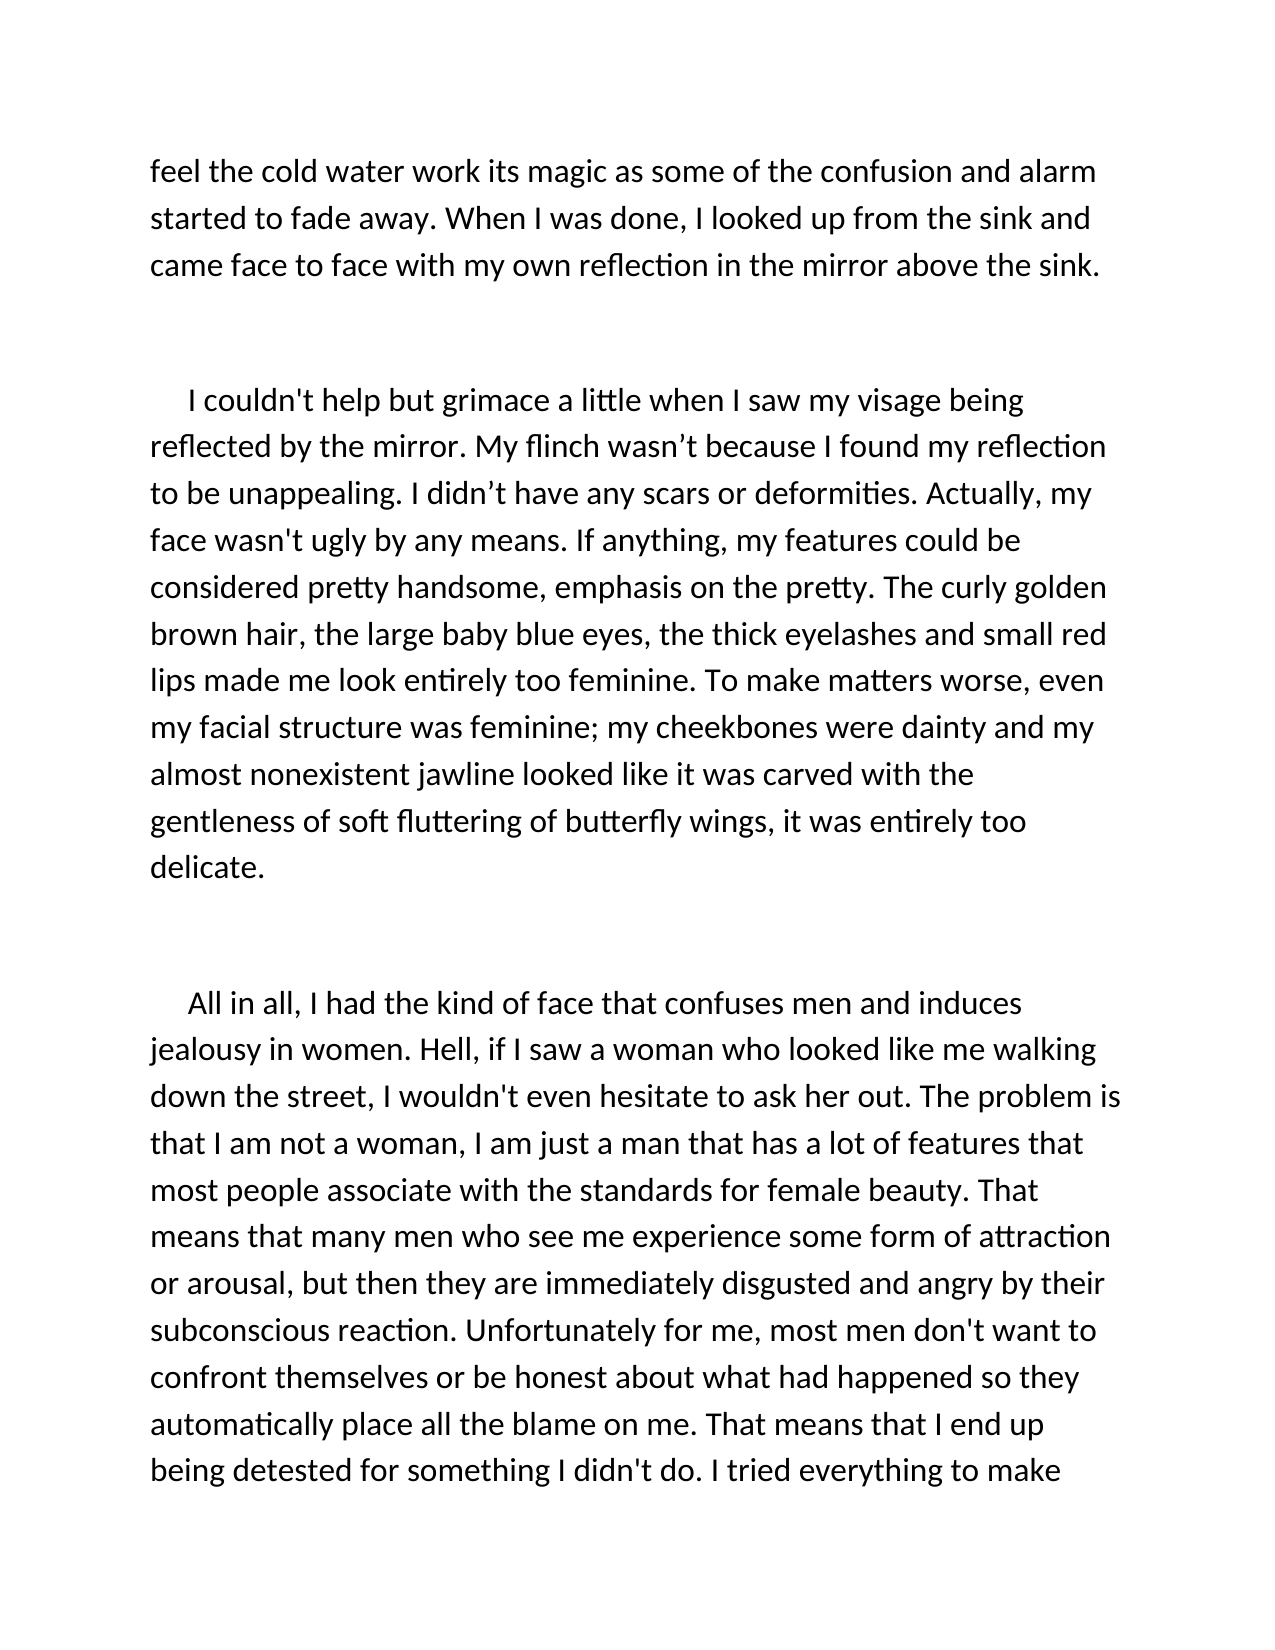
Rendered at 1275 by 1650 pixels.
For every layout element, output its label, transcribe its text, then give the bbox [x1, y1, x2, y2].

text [150, 150, 1125, 284]
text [150, 982, 1125, 1490]
text I couldn't help but grimace a little when I saw my visage being reflected by the mirror. My flinch wasn’t because I found my reflection to be unappealing. I didn’t have any scars or deformities. Actually, my face wasn't ugly by any means. If anything, my features could be considered pretty handsome, emphasis on the pretty. The curly golden brown hair, the large baby blue eyes, the thick eyelashes and small red lips made me look entirely too feminine. To make matters worse, even my facial structure was feminine; my cheekbones were dainty and my almost nonexistent jawline looked like it was carved with the gentleness of soft fluttering of butterfly wings, it was entirely too delicate. [150, 379, 1125, 887]
